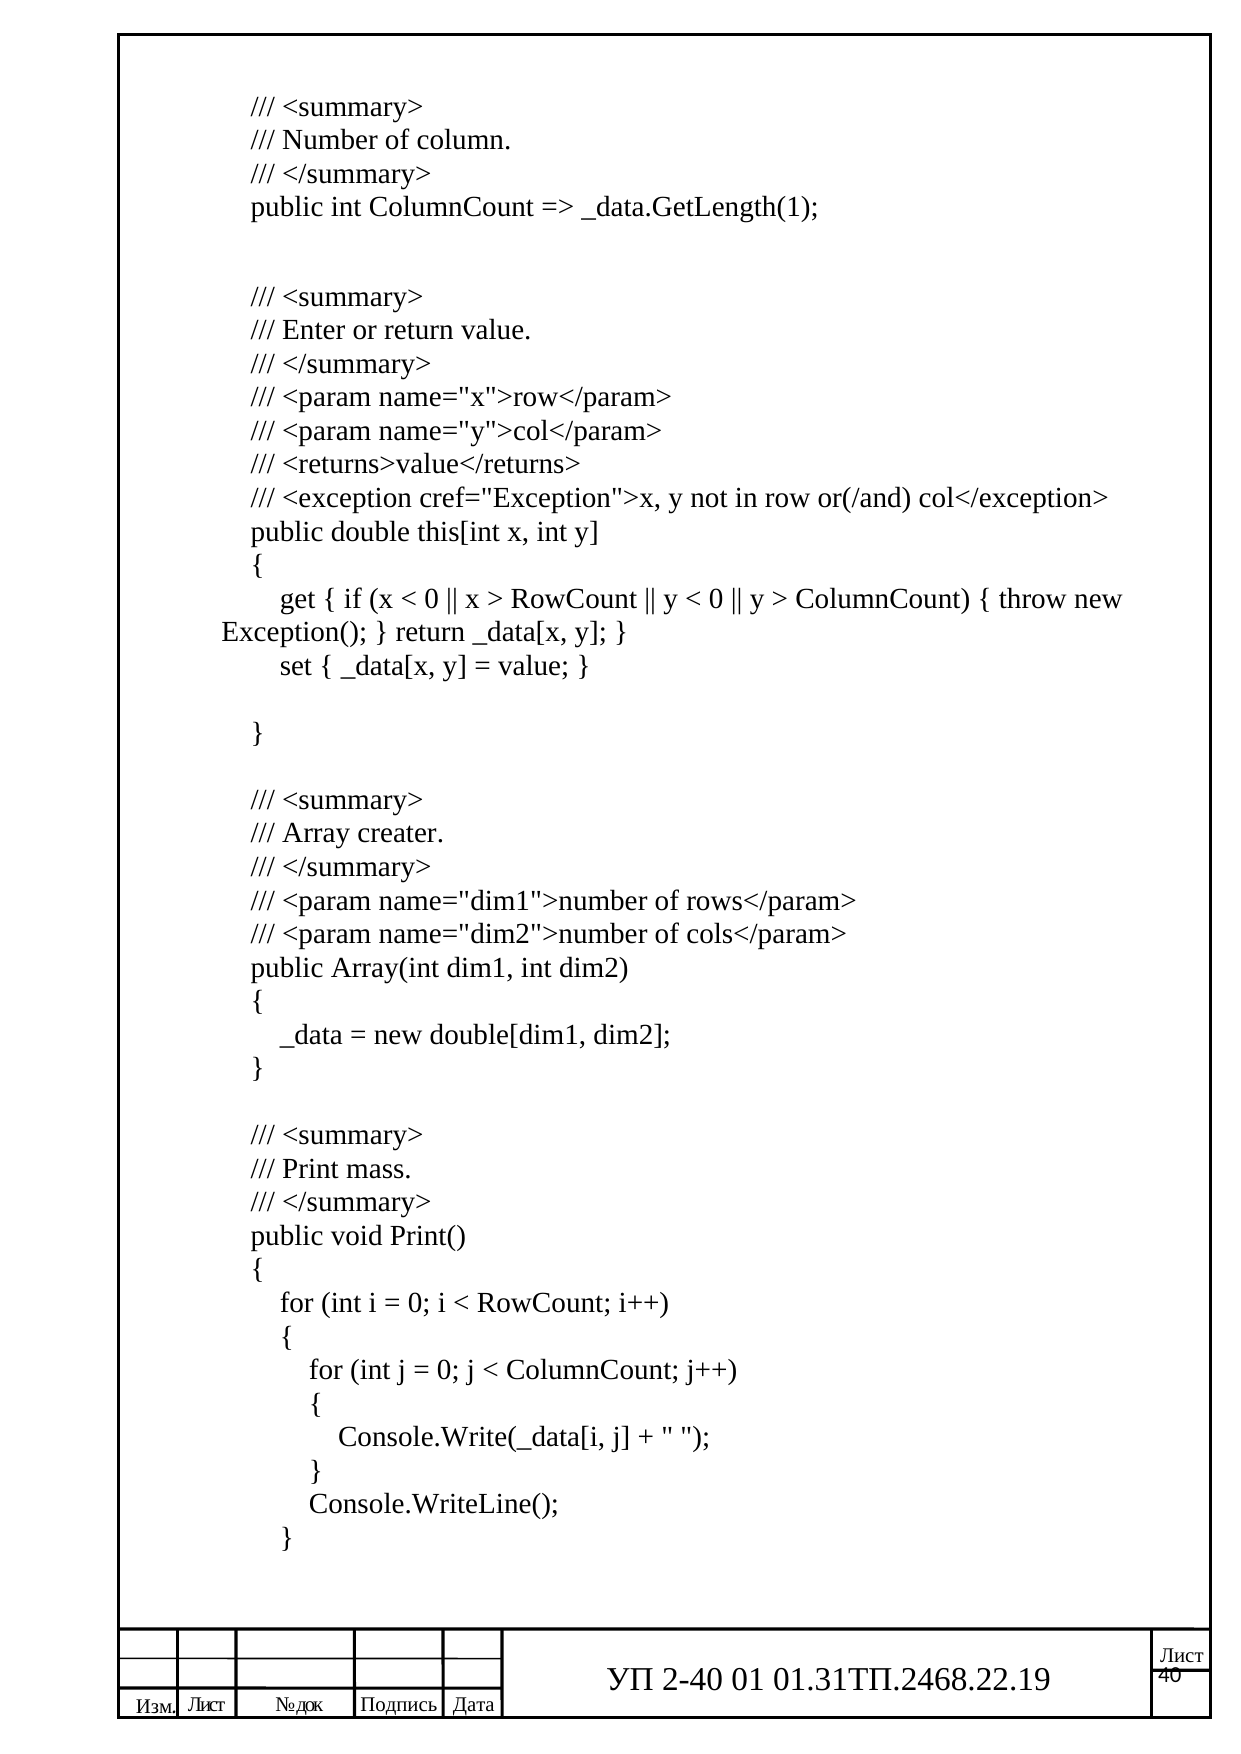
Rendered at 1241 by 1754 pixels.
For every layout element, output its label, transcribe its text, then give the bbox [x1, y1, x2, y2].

text /// <exception cref="Exception">x, y not in row or(/and) col</exception> [221, 480, 1181, 514]
text /// Number of column. [221, 122, 1181, 156]
text Console.WriteLine(); [221, 1486, 1181, 1520]
text get { if (x < 0 || x > RowCount || y < 0 || y > ColumnCount) { throw new Exception(); } return _data[x, y]; } [221, 581, 1181, 648]
text /// Array creater. [221, 816, 1181, 849]
text /// <param name="dim2">number of cols</param> [221, 916, 1181, 950]
text public double this[int x, int y] [221, 514, 1181, 547]
text for (int i = 0; i < RowCount; i++) [221, 1285, 1181, 1319]
text { [221, 1386, 1181, 1419]
text { [221, 1319, 1181, 1352]
text public int ColumnCount => _data.GetLength(1); [221, 189, 1181, 223]
text /// <param name="dim1">number of rows</param> [221, 883, 1181, 916]
text /// <returns>value</returns> [221, 447, 1181, 480]
text /// </summary> [221, 346, 1181, 379]
text /// <param name="x">row</param> [221, 379, 1181, 413]
text } [221, 1050, 1181, 1084]
text { [221, 547, 1181, 581]
text /// <summary> [221, 279, 1181, 312]
text } [221, 1520, 1181, 1553]
text /// </summary> [221, 849, 1181, 883]
text /// </summary> [221, 1184, 1181, 1218]
text /// <summary> [221, 782, 1181, 816]
text Console.Write(_data[i, j] + " "); [221, 1419, 1181, 1453]
text _data = new double[dim1, dim2]; [221, 1017, 1181, 1050]
text } [221, 715, 1181, 748]
text public void Print() [221, 1218, 1181, 1252]
text public Array(int dim1, int dim2) [221, 950, 1181, 983]
text /// Print mass. [221, 1151, 1181, 1184]
text /// Enter or return value. [221, 312, 1181, 346]
text /// <param name="y">col</param> [221, 413, 1181, 447]
text } [221, 1453, 1181, 1486]
text set { _data[x, y] = value; } [221, 648, 1181, 681]
text for (int j = 0; j < ColumnCount; j++) [221, 1352, 1181, 1386]
text { [221, 983, 1181, 1017]
text { [221, 1252, 1181, 1285]
text /// </summary> [221, 156, 1181, 189]
text /// <summary> [221, 89, 1181, 122]
text /// <summary> [221, 1117, 1181, 1151]
